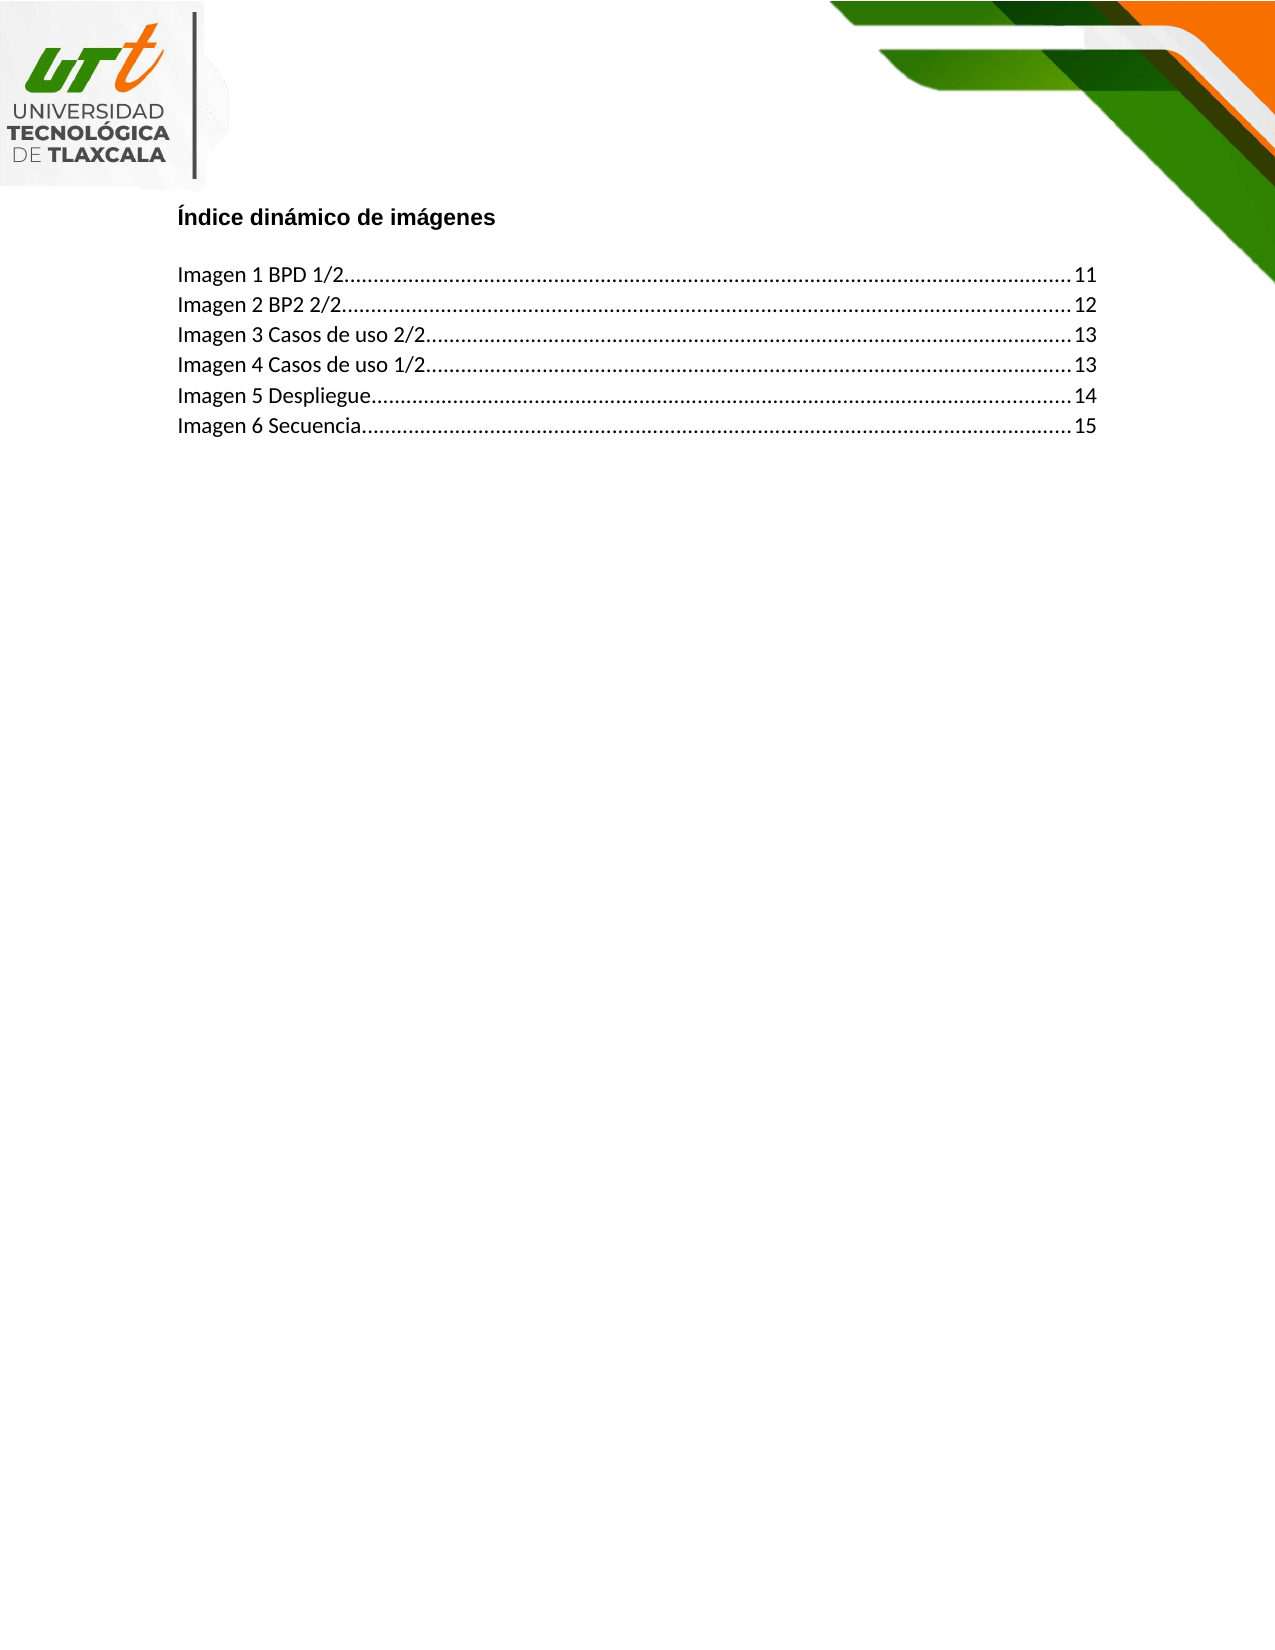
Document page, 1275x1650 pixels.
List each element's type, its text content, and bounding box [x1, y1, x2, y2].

picture [0, 1, 1275, 295]
text Imagen 1 BPD 1/2 11 [177, 260, 1098, 288]
text Imagen 4 Casos de uso 1/2 13 [177, 351, 1098, 378]
text Imagen 6 Secuencia 15 [177, 411, 1098, 439]
text Imagen 5 Despliegue 14 [177, 381, 1098, 409]
text Imagen 2 BP2 2/2 12 [177, 290, 1098, 318]
text Índice dinámico de imágenes [177, 204, 1098, 230]
text Imagen 3 Casos de uso 2/2 13 [177, 320, 1098, 348]
